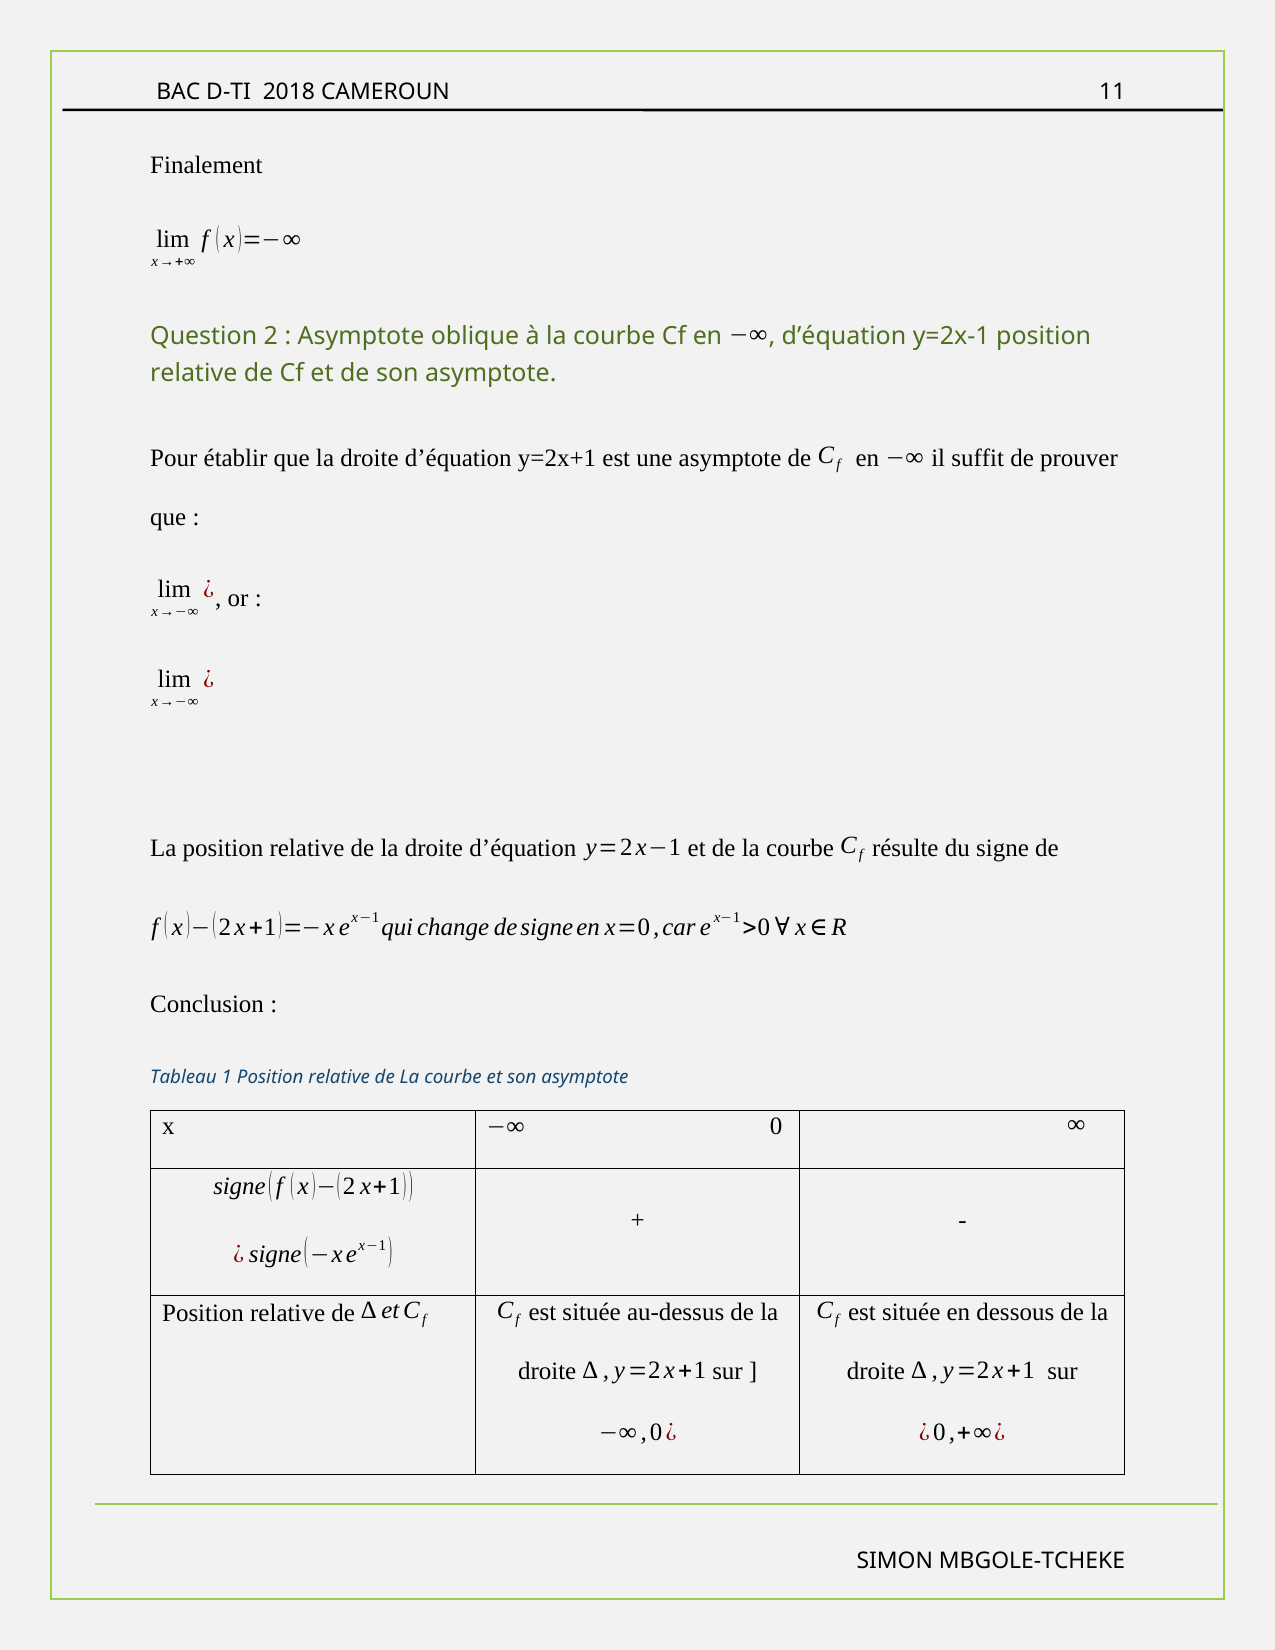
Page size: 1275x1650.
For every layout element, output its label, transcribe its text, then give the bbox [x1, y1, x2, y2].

text Conclusion : [150, 989, 1125, 1018]
subtitle Question 2 : Asymptote oblique à la courbe Cf en , d’équation y=2x-1 position relative de Cf et de son asymptote. [150, 318, 1125, 388]
table_cell + [476, 1169, 799, 1295]
text Pour établir que la droite d’équation y=2x+1 est une asymptote de en il suffit de prouver que : [150, 442, 1125, 531]
table_cell est située au-dessus de la droite sur ] [476, 1296, 799, 1474]
table_cell Position relative de [151, 1296, 475, 1474]
table_header [800, 1111, 1124, 1168]
table_header 0 [476, 1111, 799, 1168]
text Tableau 1 Position relative de La courbe et son asymptote [150, 1063, 1125, 1089]
table_header x [151, 1111, 475, 1168]
table_cell - [800, 1169, 1124, 1295]
table_cell [151, 1169, 475, 1295]
text Finalement [150, 150, 1125, 179]
text La position relative de la droite d’équation et de la courbe résulte du signe de [150, 832, 1125, 863]
table_cell est située en dessous de la droite sur [800, 1296, 1124, 1474]
text , or : [150, 576, 1125, 620]
